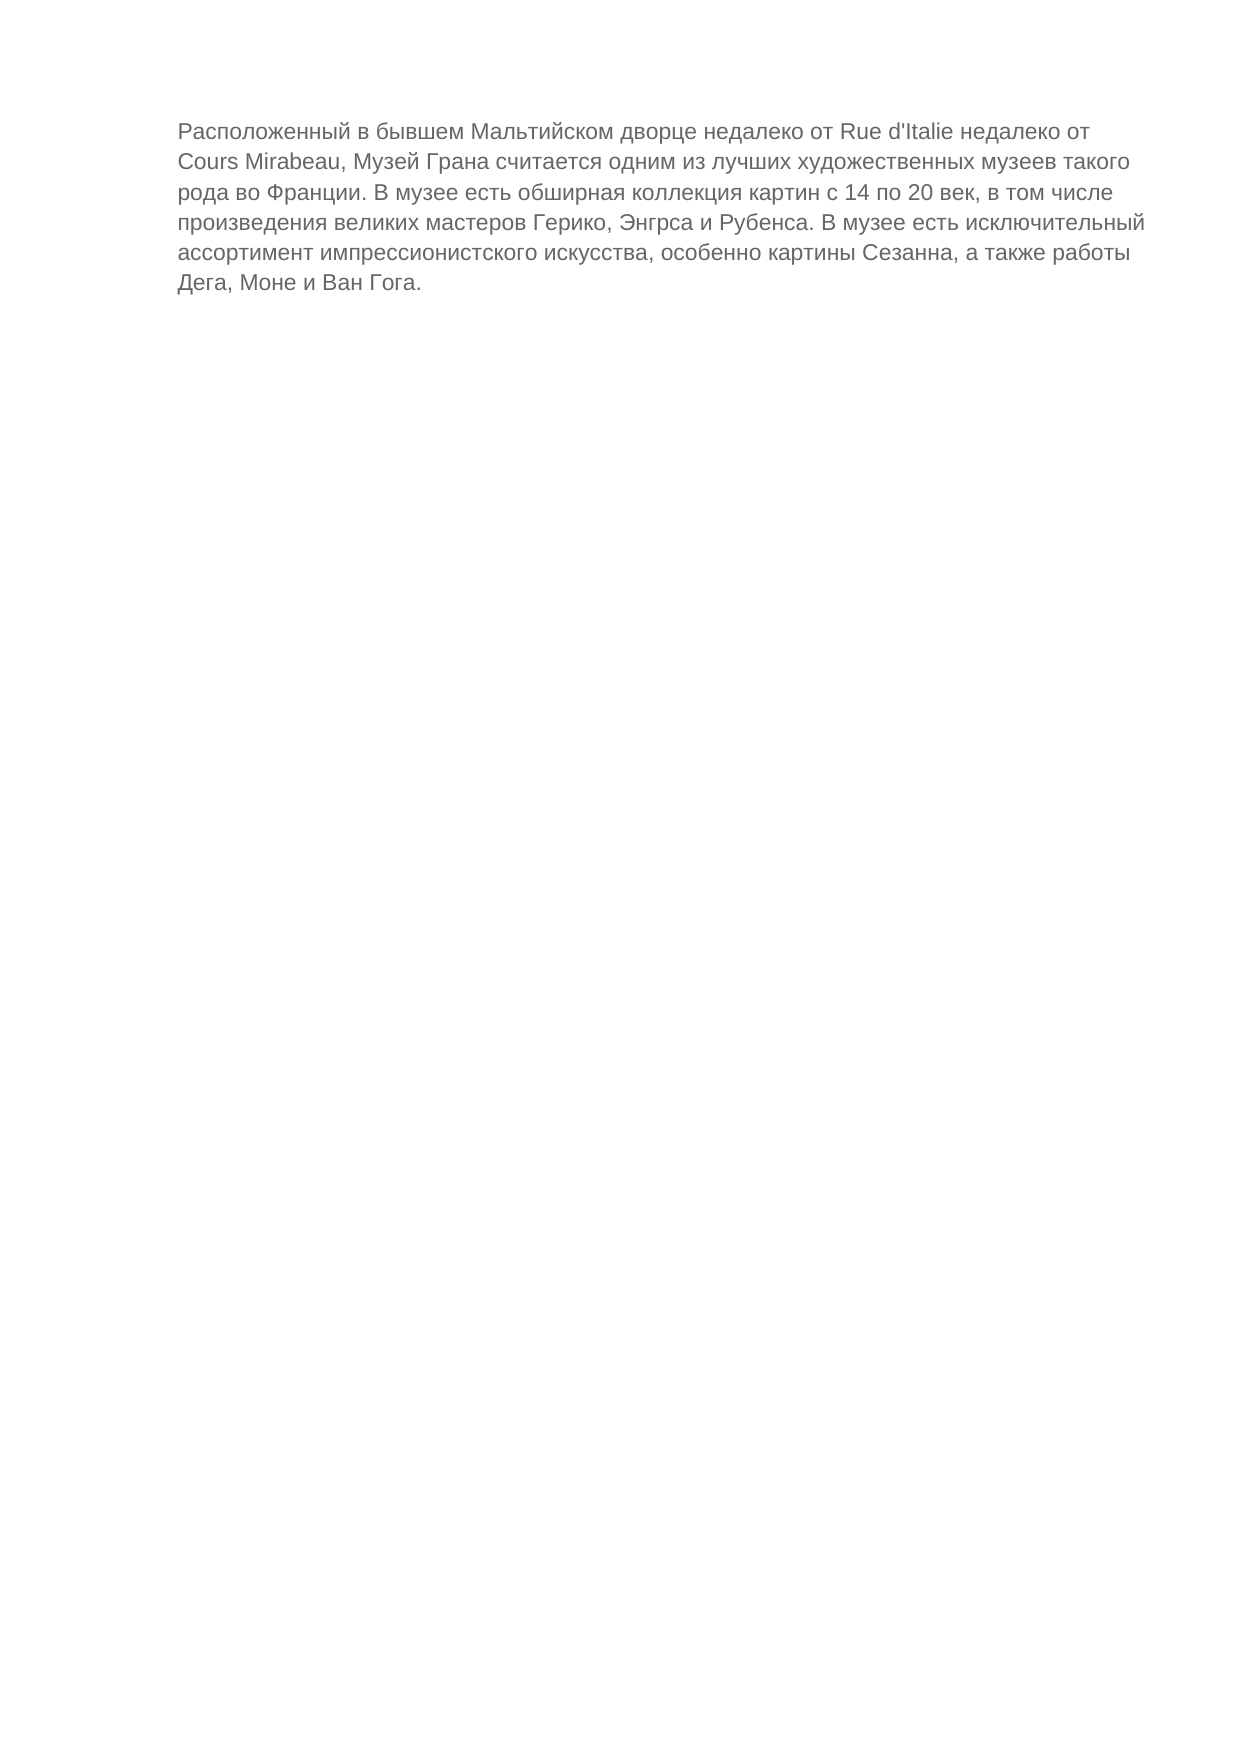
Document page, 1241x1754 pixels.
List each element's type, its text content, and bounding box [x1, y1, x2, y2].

text Расположенный в бывшем Мальтийском дворце недалеко от Rue d'Italie недалеко от Cours Mirabeau, Музей Грана считается одним из лучших художественных музеев такого рода во Франции. В музее есть обширная коллекция картин с 14 по 20 век, в том числе произведения великих мастеров Герико, Энгрса и Рубенса. В музее есть исключительный ассортимент импрессионистского искусства, особенно картины Сезанна, а также работы Дега, Моне и Ван Гога. [177, 118, 1152, 296]
